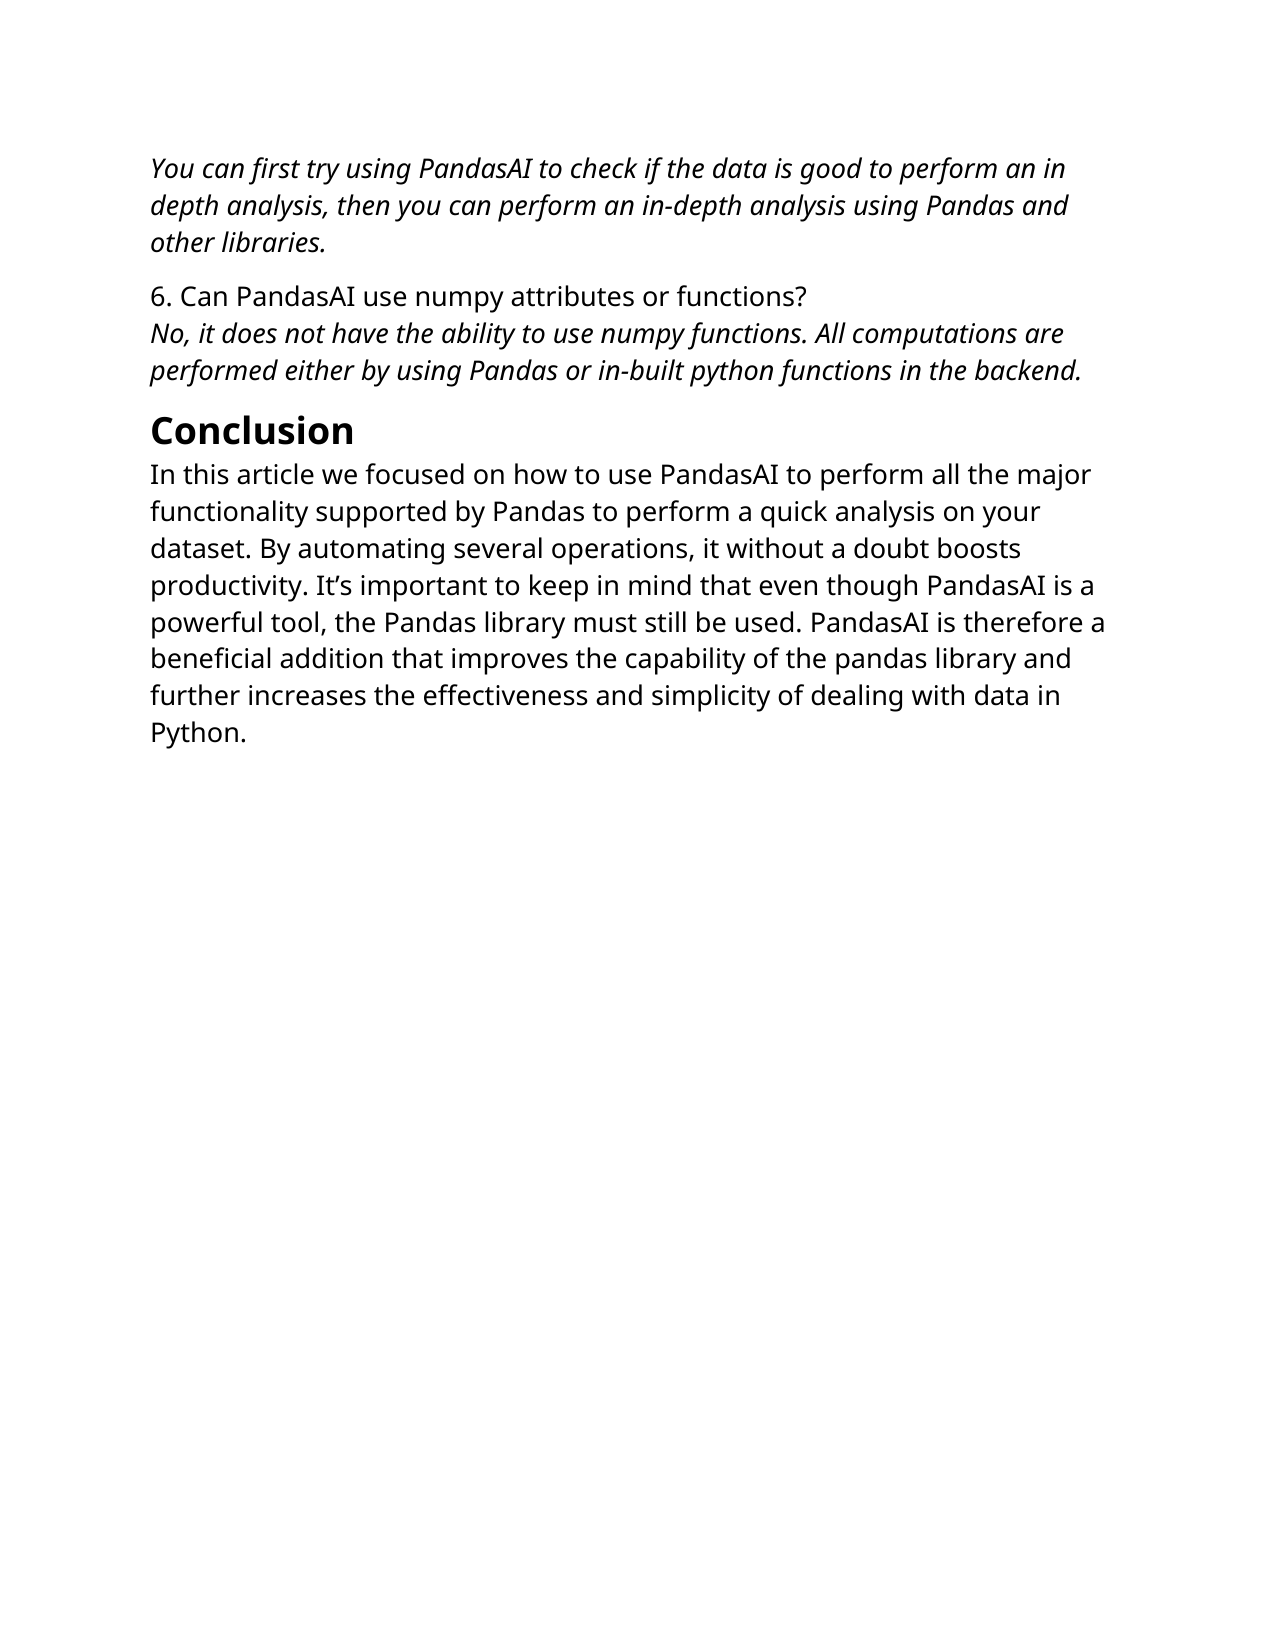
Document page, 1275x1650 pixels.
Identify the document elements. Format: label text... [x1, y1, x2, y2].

text In this article we focused on how to use PandasAI to perform all the major functionality supported by Pandas to perform a quick analysis on your dataset. By automating several operations, it without a doubt boosts productivity. It’s important to keep in mind that even though PandasAI is a powerful tool, the Pandas library must still be used. PandasAI is therefore a beneficial addition that improves the capability of the pandas library and further increases the effectiveness and simplicity of dealing with data in Python. [150, 456, 1125, 751]
text No, it does not have the ability to use numpy functions. All computations are performed either by using Pandas or in-built python functions in the backend. [150, 314, 1125, 388]
text Conclusion [150, 404, 1125, 456]
text You can first try using PandasAI to check if the data is good to perform an in depth analysis, then you can perform an in-depth analysis using Pandas and other libraries. [150, 150, 1125, 261]
text 6. Can PandasAI use numpy attributes or functions? [150, 277, 1125, 314]
